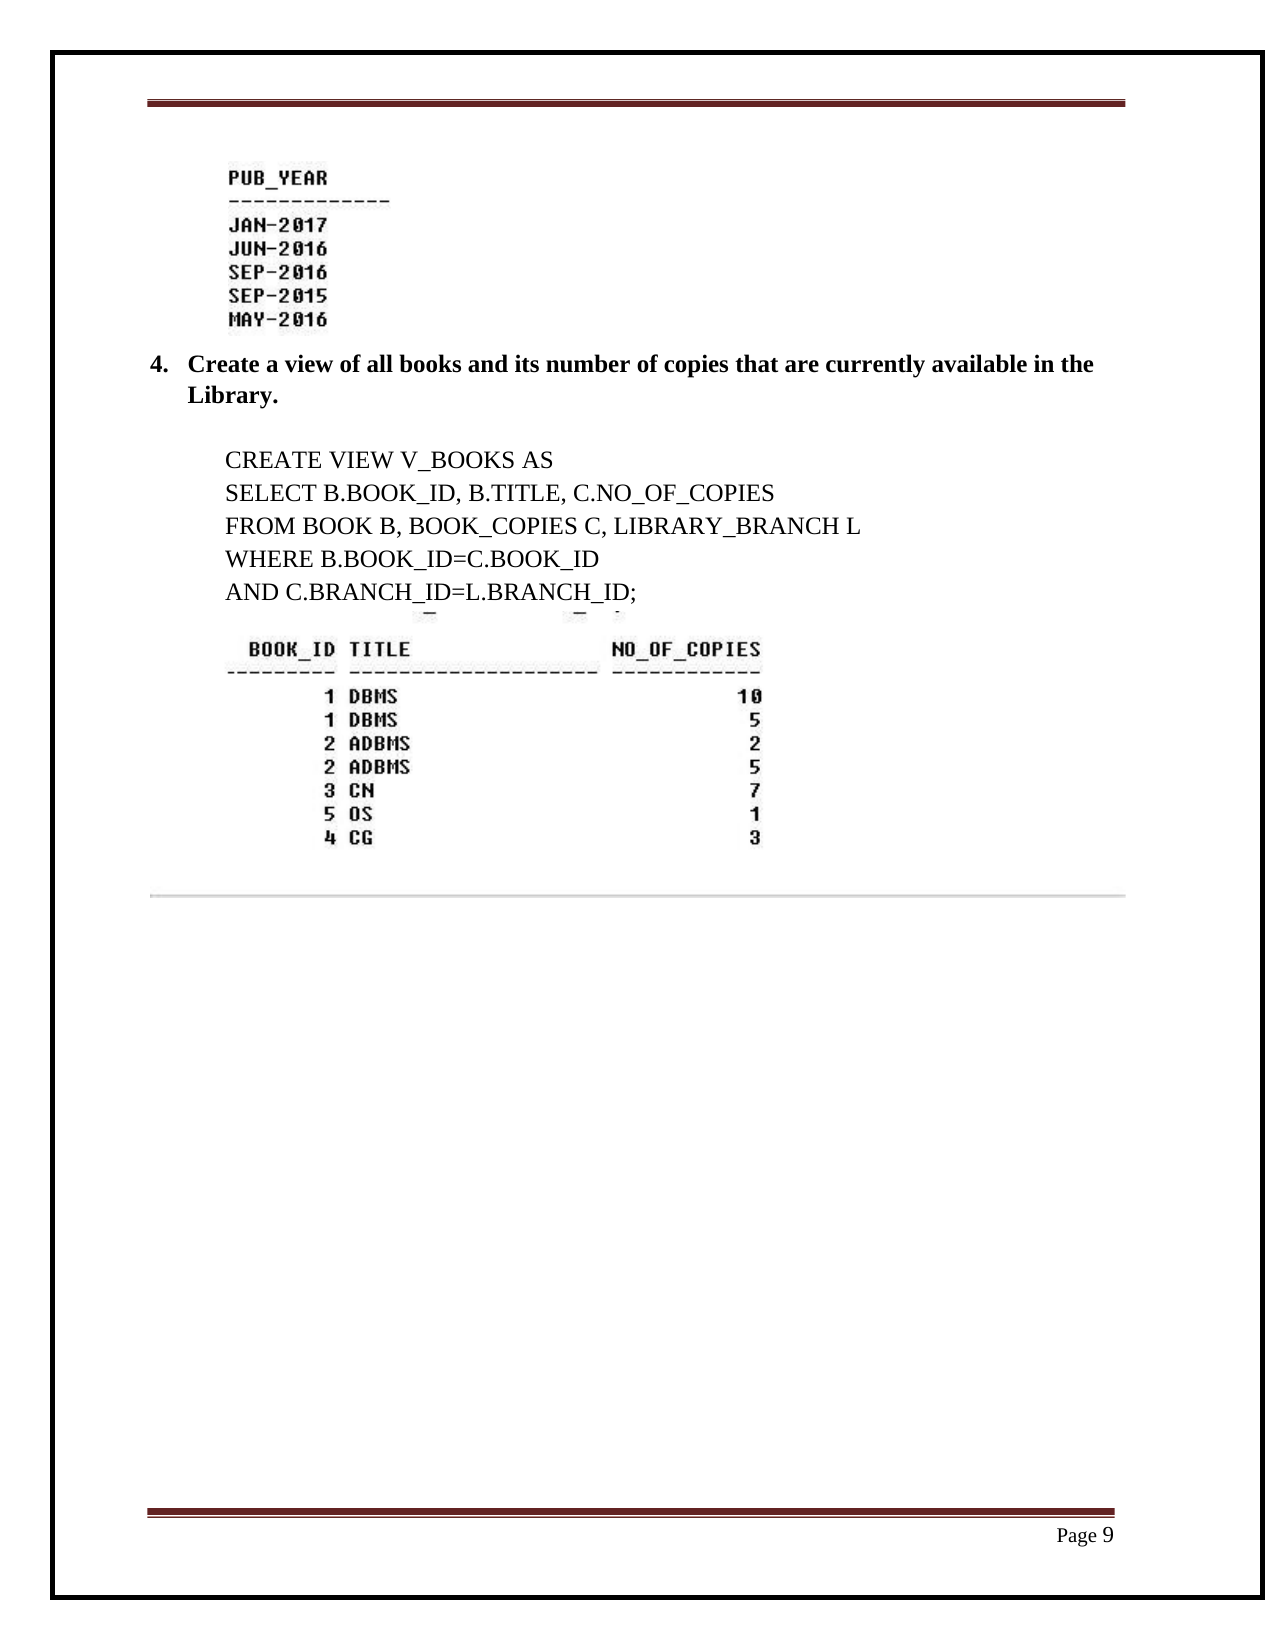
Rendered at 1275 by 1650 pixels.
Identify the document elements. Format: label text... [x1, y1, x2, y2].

text AND C.BRANCH_ID=L.BRANCH_ID; [225, 577, 1260, 606]
picture [147, 1508, 1115, 1518]
subtitle Create a view of all books and its number of copies that are currently available in the Library. [150, 167, 1095, 409]
text CREATE VIEW V_BOOKS AS [225, 445, 1260, 473]
text SELECT B.BOOK_ID, B.TITLE, C.NO_OF_COPIES [225, 478, 1260, 507]
text FROM BOOK B, BOOK_COPIES C, LIBRARY_BRANCH L WHERE B.BOOK_ID=C.BOOK_ID [225, 511, 862, 573]
picture [147, 99, 1126, 107]
picture [150, 611, 1126, 898]
picture [228, 161, 391, 336]
